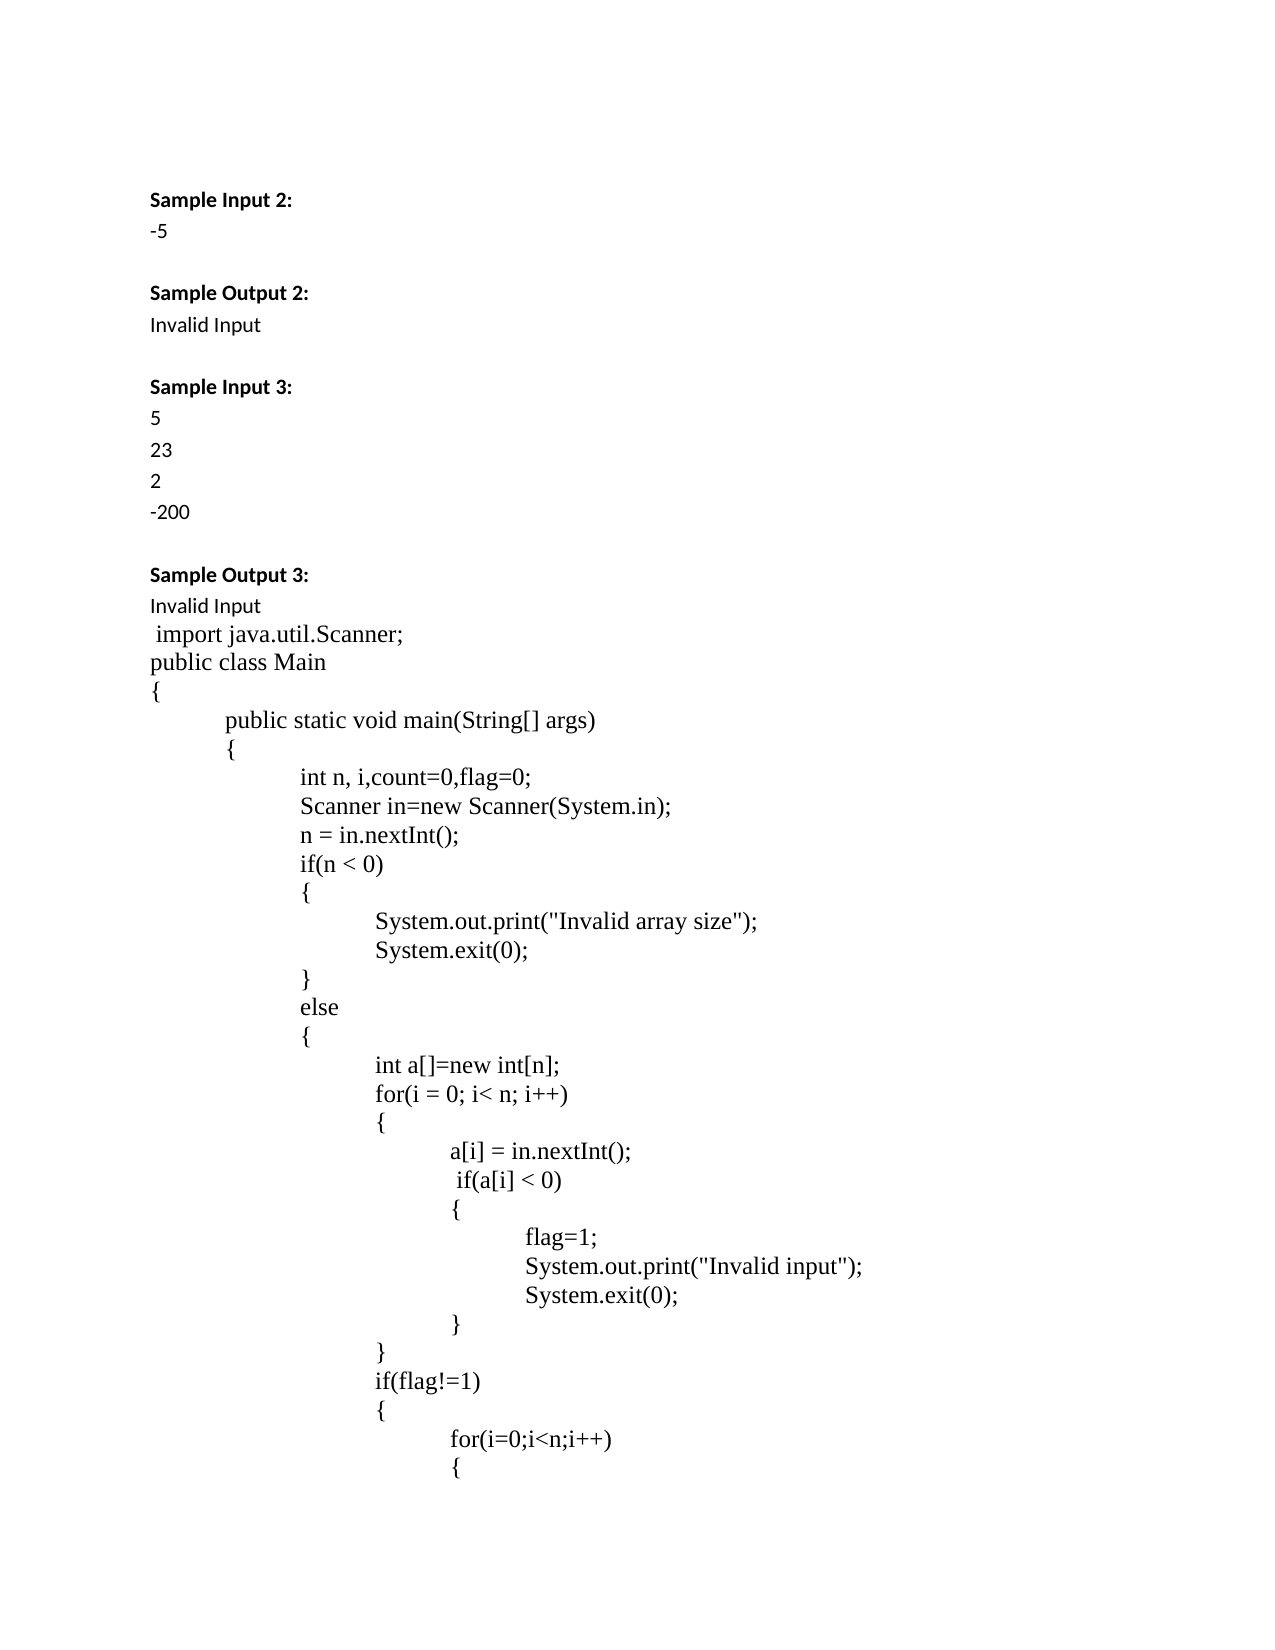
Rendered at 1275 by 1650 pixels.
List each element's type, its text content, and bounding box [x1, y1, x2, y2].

text { [150, 1021, 1125, 1050]
text for(i=0;i<n;i++) [150, 1424, 1125, 1452]
text n = in.nextInt(); [150, 820, 1125, 849]
text System.exit(0); [150, 1280, 1125, 1309]
text 2 [150, 462, 1125, 494]
text int a[]=new int[n]; [150, 1050, 1125, 1079]
text -5 [150, 212, 1125, 244]
text Sample Output 2: [150, 275, 1125, 306]
text Invalid Input [150, 306, 1125, 337]
text public class Main [150, 647, 1125, 676]
text public static void main(String[] args) [150, 705, 1125, 734]
text a[i] = in.nextInt(); [150, 1136, 1125, 1165]
text Sample Input 3: [150, 369, 1125, 400]
text } [150, 964, 1125, 992]
text Sample Output 3: [150, 556, 1125, 587]
text if(a[i] < 0) [150, 1165, 1125, 1194]
text System.exit(0); [150, 935, 1125, 964]
text } [150, 1337, 1125, 1366]
text { [150, 1194, 1125, 1222]
text if(n < 0) [150, 849, 1125, 877]
text -200 [150, 494, 1125, 525]
text for(i = 0; i< n; i++) [150, 1079, 1125, 1107]
text { [150, 1452, 1125, 1481]
text Scanner in=new Scanner(System.in); [150, 791, 1125, 820]
text import java.util.Scanner; [150, 619, 1125, 647]
text else [150, 992, 1125, 1021]
text { [150, 734, 1125, 762]
text { [150, 1107, 1125, 1136]
text System.out.print("Invalid array size"); [150, 906, 1125, 935]
text { [150, 676, 1125, 705]
text 5 [150, 400, 1125, 431]
text { [150, 877, 1125, 906]
text 23 [150, 431, 1125, 462]
text Sample Input 2: [150, 181, 1125, 212]
text if(flag!=1) [150, 1366, 1125, 1395]
text } [150, 1309, 1125, 1337]
text flag=1; [150, 1222, 1125, 1251]
text int n, i,count=0,flag=0; [150, 762, 1125, 791]
text System.out.print("Invalid input"); [150, 1251, 1125, 1280]
text { [150, 1395, 1125, 1424]
text Invalid Input [150, 587, 1125, 619]
